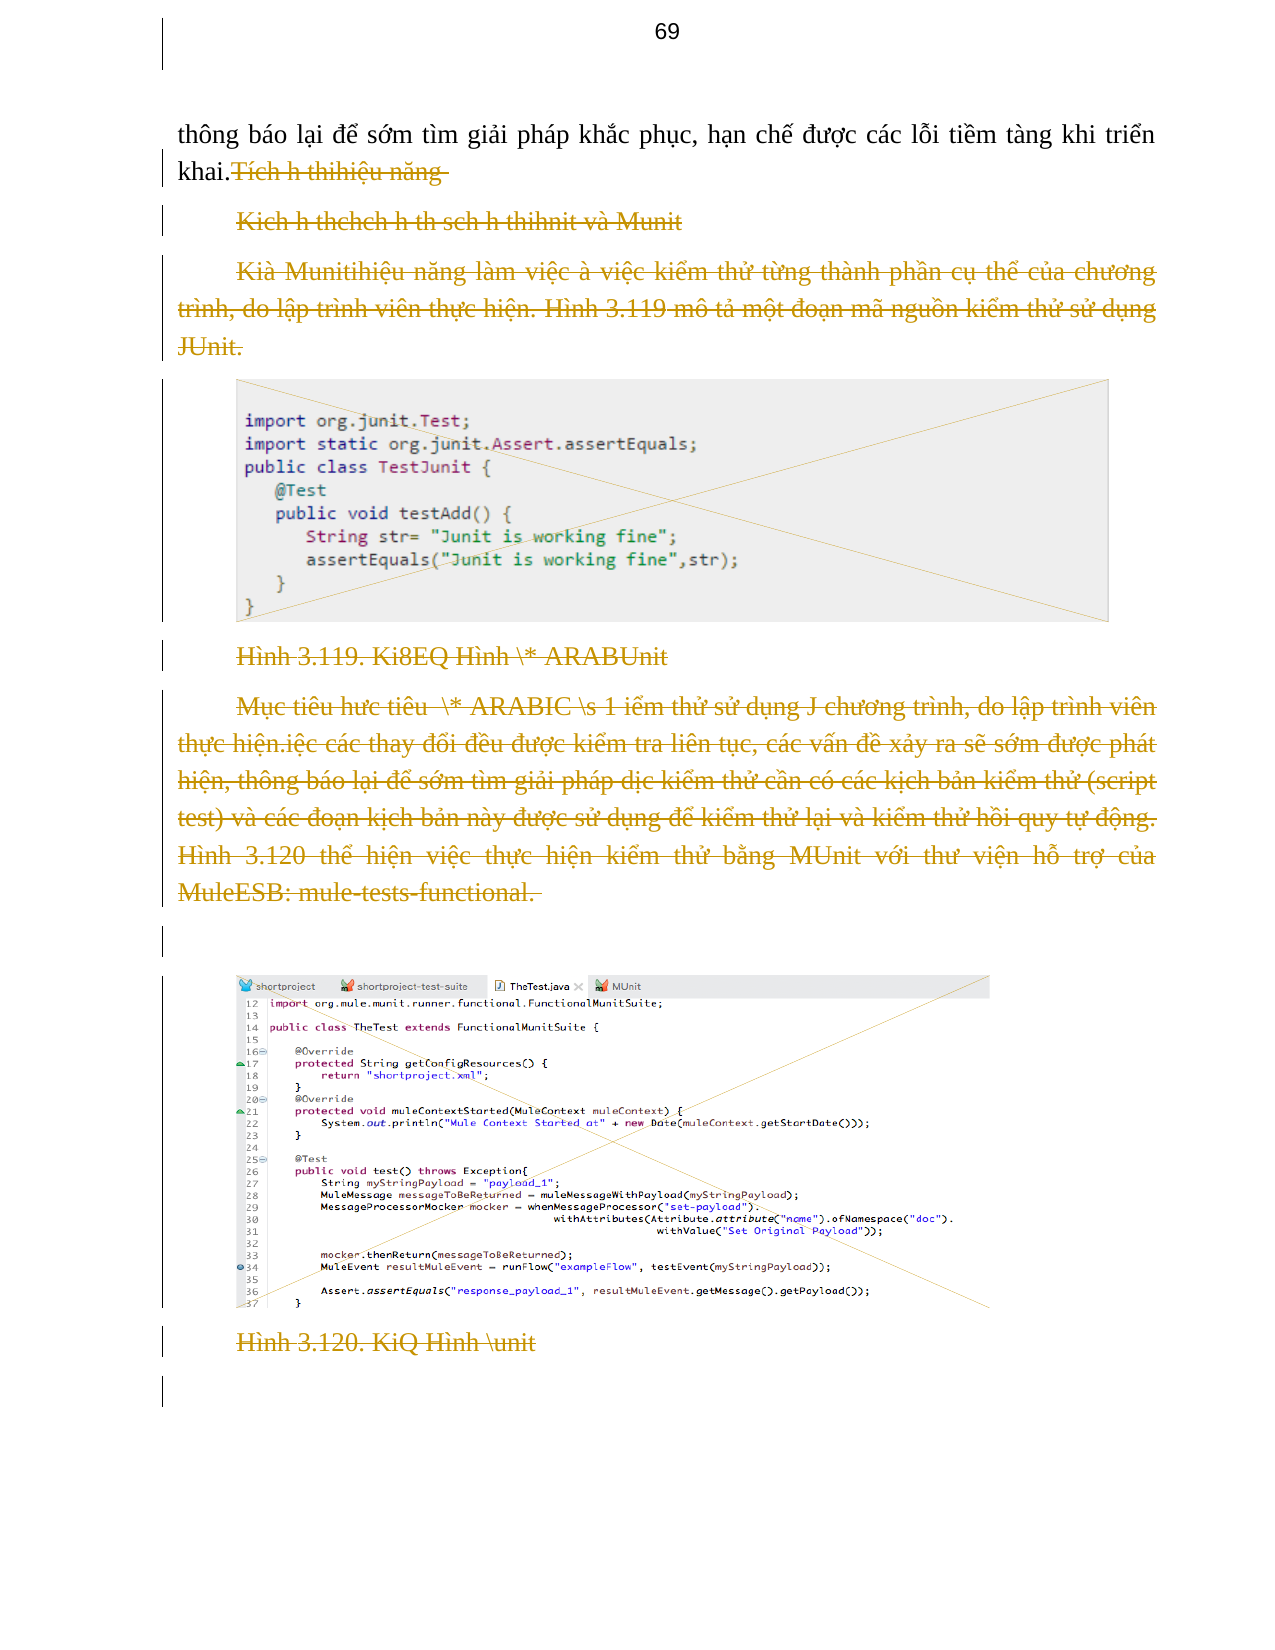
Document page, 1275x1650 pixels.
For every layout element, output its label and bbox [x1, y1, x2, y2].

picture [239, 1143, 987, 1308]
picture [239, 379, 1106, 500]
picture [238, 975, 988, 1141]
picture [236, 977, 610, 1307]
picture [241, 501, 1104, 622]
picture [676, 380, 1109, 621]
picture [615, 976, 990, 1307]
text [177, 118, 1157, 187]
picture [236, 380, 669, 621]
